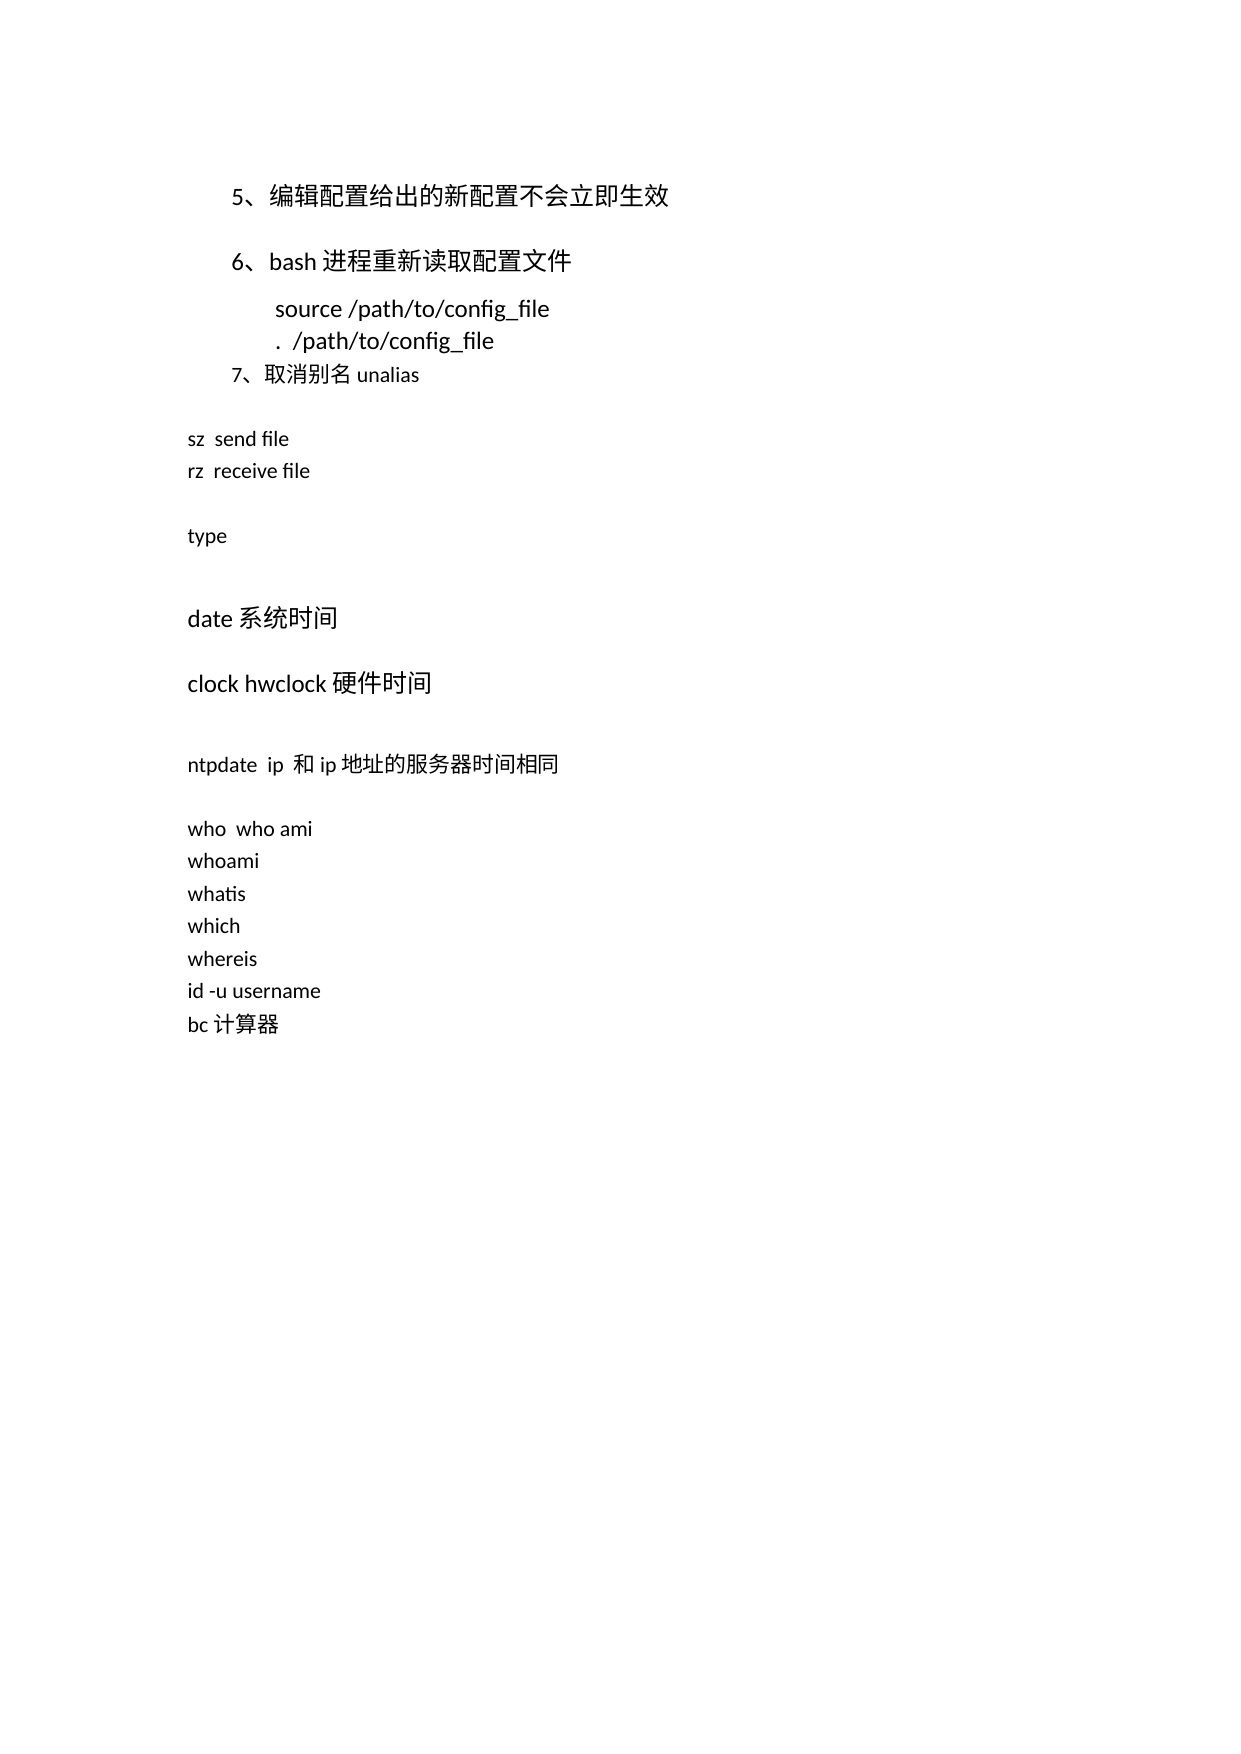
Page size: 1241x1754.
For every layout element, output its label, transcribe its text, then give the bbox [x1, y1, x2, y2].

text whoami [187, 844, 1053, 877]
text id -u username [187, 974, 1053, 1007]
text clock hwclock 硬件时间 [187, 649, 1053, 714]
text . /path/to/config_file [231, 324, 1053, 357]
text whatis [187, 877, 1053, 909]
text type [187, 519, 1053, 552]
text who who ami [187, 812, 1053, 844]
text 7、取消别名 unalias [187, 357, 1053, 389]
text 6、bash进程重新读取配置文件 [187, 227, 1053, 292]
text sz send file [187, 422, 1053, 454]
text whereis [187, 942, 1053, 974]
text source /path/to/config_file [231, 292, 1053, 324]
text date 系统时间 [187, 584, 1053, 649]
text which [187, 909, 1053, 942]
text rz receive file [187, 454, 1053, 487]
text bc 计算器 [187, 1007, 1053, 1039]
text ntpdate ip 和ip地址的服务器时间相同 [187, 747, 1053, 779]
text 5、编辑配置给出的新配置不会立即生效 [187, 162, 1053, 227]
